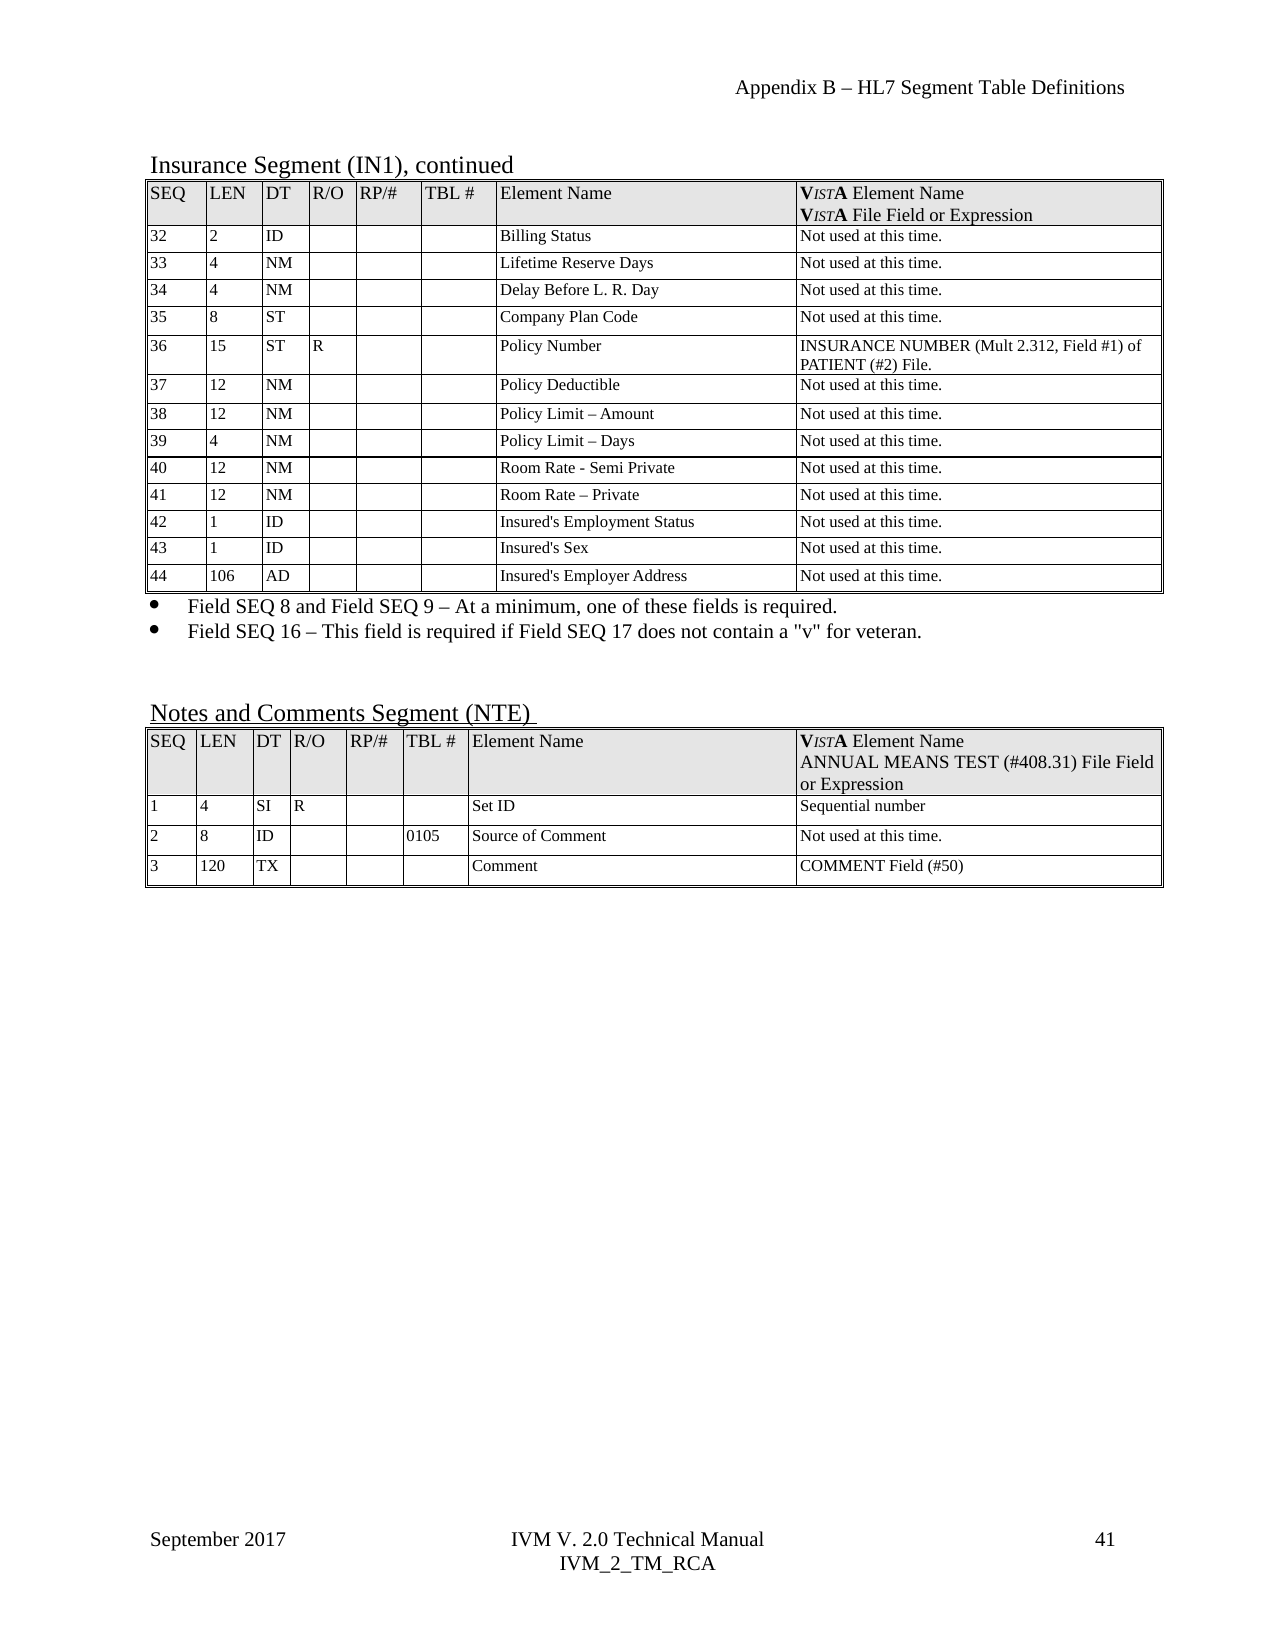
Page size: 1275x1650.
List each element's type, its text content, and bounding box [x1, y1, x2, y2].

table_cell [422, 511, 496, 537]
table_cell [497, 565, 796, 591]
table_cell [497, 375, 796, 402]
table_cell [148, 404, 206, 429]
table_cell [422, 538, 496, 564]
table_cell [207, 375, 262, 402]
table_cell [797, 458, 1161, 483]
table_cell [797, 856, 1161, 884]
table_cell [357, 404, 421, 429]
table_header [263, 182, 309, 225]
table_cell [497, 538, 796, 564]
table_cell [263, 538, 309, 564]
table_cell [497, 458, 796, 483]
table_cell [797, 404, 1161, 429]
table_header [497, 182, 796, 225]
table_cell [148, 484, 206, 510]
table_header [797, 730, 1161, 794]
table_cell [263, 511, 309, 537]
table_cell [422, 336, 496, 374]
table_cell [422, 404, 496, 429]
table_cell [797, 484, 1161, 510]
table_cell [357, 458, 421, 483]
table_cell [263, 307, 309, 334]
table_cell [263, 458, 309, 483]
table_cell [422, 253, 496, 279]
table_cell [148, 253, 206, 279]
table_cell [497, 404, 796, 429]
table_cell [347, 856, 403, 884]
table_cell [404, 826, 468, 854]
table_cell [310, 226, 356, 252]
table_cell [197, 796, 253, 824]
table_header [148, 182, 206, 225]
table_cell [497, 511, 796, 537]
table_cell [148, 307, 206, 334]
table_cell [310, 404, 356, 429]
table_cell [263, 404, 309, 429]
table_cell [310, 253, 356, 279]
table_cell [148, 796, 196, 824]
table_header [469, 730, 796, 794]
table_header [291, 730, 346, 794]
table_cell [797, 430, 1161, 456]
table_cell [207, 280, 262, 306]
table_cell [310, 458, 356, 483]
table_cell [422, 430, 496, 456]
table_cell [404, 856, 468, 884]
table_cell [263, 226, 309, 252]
text Insurance Segment (IN1), continued [150, 150, 1125, 179]
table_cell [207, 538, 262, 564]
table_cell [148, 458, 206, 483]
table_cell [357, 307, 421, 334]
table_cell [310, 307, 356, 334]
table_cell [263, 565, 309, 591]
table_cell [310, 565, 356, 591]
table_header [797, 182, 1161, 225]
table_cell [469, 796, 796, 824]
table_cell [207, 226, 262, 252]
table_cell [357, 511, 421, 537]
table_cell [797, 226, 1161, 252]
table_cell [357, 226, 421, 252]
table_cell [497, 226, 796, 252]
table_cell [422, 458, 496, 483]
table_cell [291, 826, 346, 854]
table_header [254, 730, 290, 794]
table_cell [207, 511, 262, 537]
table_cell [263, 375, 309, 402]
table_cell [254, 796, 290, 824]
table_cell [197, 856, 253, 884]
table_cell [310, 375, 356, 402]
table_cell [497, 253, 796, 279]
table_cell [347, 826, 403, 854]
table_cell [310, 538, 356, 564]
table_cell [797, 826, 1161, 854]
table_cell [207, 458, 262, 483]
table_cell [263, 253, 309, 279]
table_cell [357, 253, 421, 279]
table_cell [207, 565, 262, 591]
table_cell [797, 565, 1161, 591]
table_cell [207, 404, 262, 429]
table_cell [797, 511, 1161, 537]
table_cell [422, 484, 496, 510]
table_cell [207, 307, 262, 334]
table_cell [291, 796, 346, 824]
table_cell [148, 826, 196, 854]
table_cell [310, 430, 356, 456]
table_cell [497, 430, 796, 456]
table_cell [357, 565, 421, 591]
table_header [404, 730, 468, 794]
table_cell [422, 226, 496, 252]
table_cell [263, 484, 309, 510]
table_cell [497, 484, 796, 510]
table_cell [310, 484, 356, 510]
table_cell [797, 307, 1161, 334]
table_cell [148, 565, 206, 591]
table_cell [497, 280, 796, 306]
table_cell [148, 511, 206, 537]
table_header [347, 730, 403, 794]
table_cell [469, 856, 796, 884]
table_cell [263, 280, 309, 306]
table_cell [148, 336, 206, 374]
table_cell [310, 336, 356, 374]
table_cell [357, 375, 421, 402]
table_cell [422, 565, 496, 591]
subtitle Notes and Comments Segment (NTE) [150, 698, 1125, 727]
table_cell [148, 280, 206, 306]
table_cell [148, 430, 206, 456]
list Field SEQ 16 – This field is required if Field SEQ 17 does not contain a "v" for veteran. [150, 619, 1125, 644]
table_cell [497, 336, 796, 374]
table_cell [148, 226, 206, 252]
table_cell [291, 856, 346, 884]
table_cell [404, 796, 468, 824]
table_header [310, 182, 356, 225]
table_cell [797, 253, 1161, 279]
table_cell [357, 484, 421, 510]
list Field SEQ 8 and Field SEQ 9 – At a minimum, one of these fields is required. [150, 594, 1125, 619]
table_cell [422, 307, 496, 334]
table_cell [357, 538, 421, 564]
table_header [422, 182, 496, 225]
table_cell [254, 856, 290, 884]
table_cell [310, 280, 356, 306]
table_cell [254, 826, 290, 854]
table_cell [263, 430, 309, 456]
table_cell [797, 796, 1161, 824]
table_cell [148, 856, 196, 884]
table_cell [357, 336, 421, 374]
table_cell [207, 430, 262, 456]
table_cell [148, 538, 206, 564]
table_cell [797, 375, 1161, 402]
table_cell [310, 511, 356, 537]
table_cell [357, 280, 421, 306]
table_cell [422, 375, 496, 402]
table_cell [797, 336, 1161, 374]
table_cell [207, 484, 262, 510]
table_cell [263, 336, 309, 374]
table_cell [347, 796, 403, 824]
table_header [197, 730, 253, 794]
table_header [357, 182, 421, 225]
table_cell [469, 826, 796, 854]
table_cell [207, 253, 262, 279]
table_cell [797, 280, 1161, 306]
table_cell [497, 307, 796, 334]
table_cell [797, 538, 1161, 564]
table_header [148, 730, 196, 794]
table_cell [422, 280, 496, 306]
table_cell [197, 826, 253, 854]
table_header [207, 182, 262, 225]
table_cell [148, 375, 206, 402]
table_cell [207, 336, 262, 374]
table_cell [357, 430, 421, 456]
